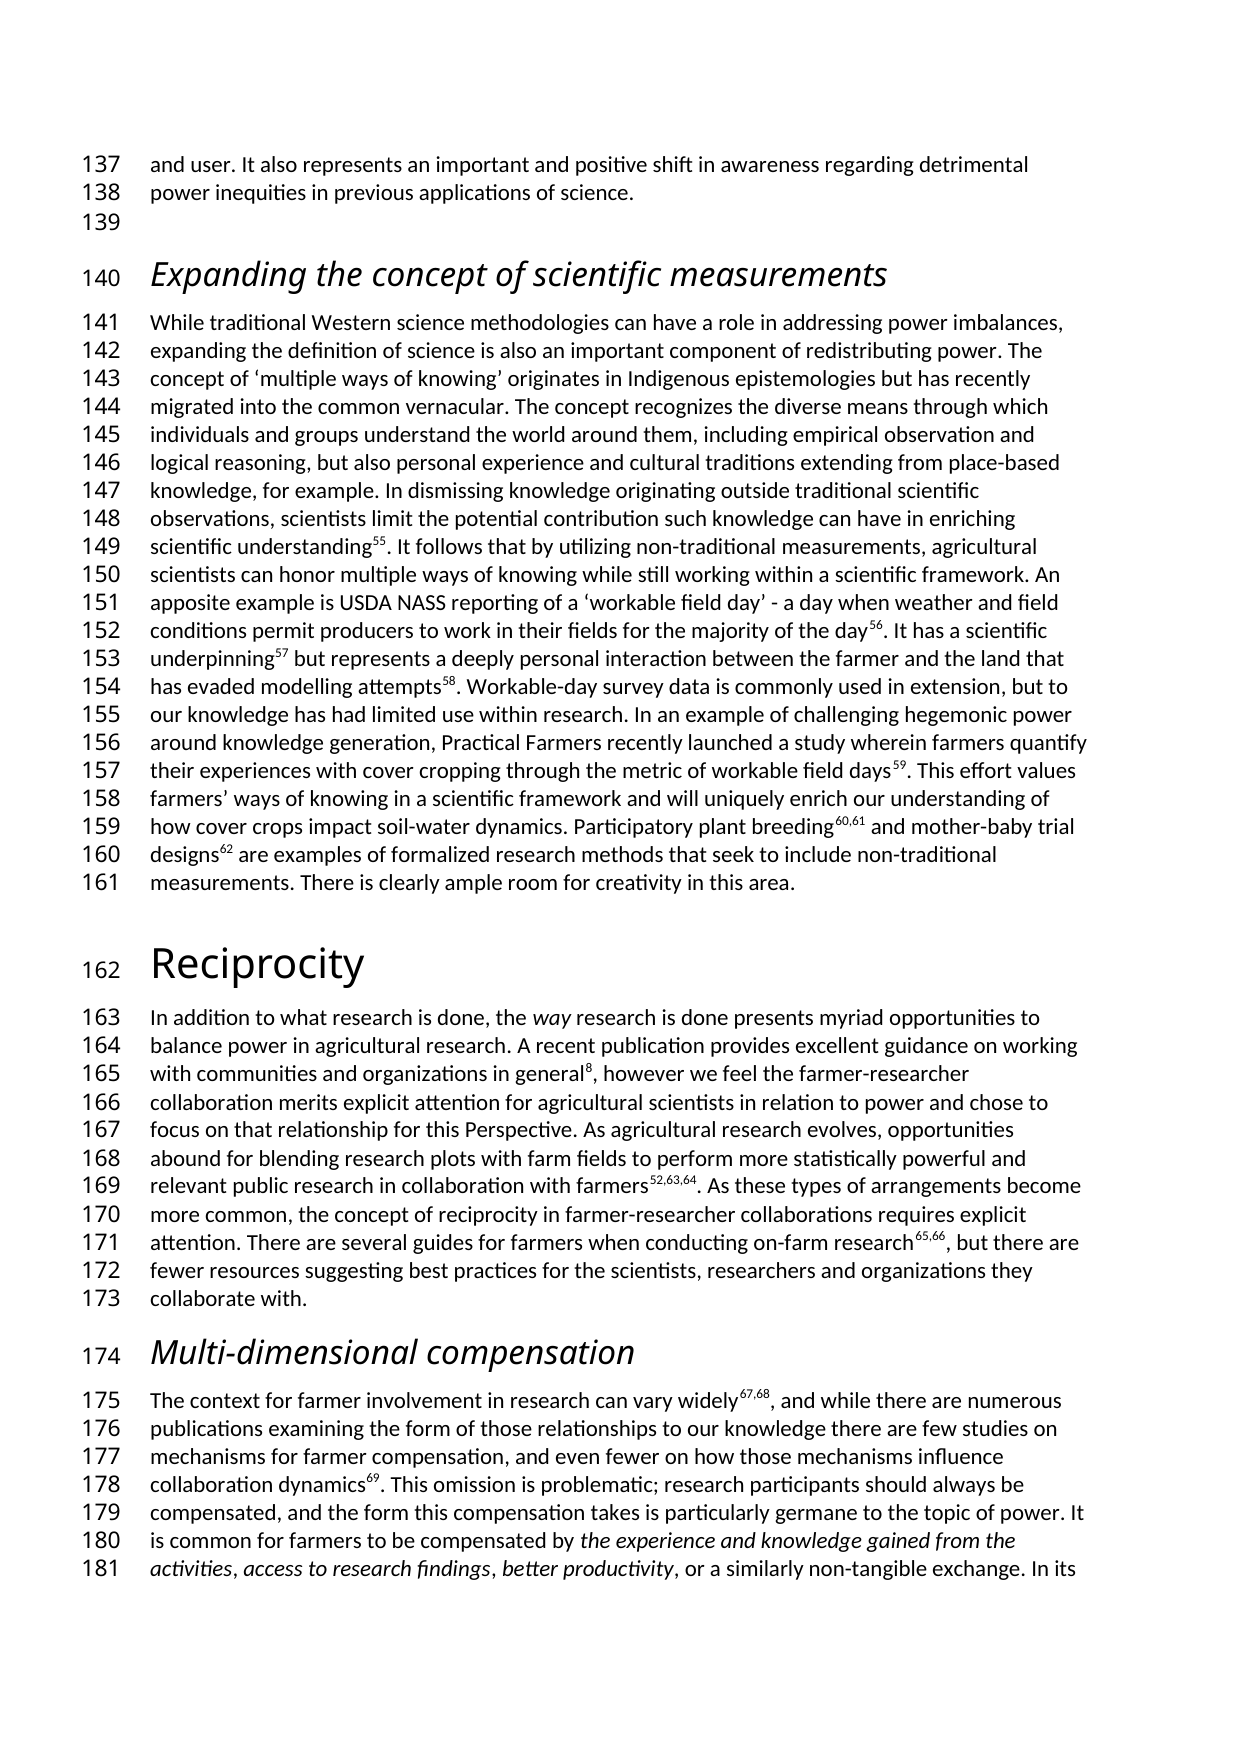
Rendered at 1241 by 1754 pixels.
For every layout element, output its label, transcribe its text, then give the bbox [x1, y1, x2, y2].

text While traditional Western science methodologies can have a role in addressing power imbalances, expanding the definition of science is also an important component of redistributing power. The concept of ‘multiple ways of knowing’ originates in Indigenous epistemologies but has recently migrated into the common vernacular. The concept recognizes the diverse means through which individuals and groups understand the world around them, including empirical observation and logical reasoning, but also personal experience and cultural traditions extending from place-based knowledge, for example. In dismissing knowledge originating outside traditional scientific observations, scientists limit the potential contribution such knowledge can have in enriching scientific understanding55. It follows that by utilizing non-traditional measurements, agricultural scientists can honor multiple ways of knowing while still working within a scientific framework. An apposite example is USDA NASS reporting of a ‘workable field day’ - a day when weather and field conditions permit producers to work in their fields for the majority of the day56. It has a scientific underpinning57 but represents a deeply personal interaction between the farmer and the land that has evaded modelling attempts58. Workable-day survey data is commonly used in extension, but to our knowledge has had limited use within research. In an example of challenging hegemonic power around knowledge generation, Practical Farmers recently launched a study wherein farmers quantify their experiences with cover cropping through the metric of workable field days59. This effort values farmers’ ways of knowing in a scientific framework and will uniquely enrich our understanding of how cover crops impact soil-water dynamics. Participatory plant breeding60,61 and mother-baby trial designs62 are examples of formalized research methods that seek to include non-traditional measurements. There is clearly ample room for creativity in this area. [150, 308, 1090, 896]
text In addition to what research is done, the way research is done presents myriad opportunities to balance power in agricultural research. A recent publication provides excellent guidance on working with communities and organizations in general8, however we feel the farmer-researcher collaboration merits explicit attention for agricultural scientists in relation to power and chose to focus on that relationship for this Perspective. As agricultural research evolves, opportunities abound for blending research plots with farm fields to perform more statistically powerful and relevant public research in collaboration with farmers52,63,64. As these types of arrangements become more common, the concept of reciprocity in farmer-researcher collaborations requires explicit attention. There are several guides for farmers when conducting on-farm research65,66, but there are fewer resources suggesting best practices for the scientists, researchers and organizations they collaborate with. [150, 1003, 1090, 1312]
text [150, 1386, 1090, 1582]
subtitle Reciprocity [150, 934, 1090, 991]
subtitle Multi-dimensional compensation [150, 1328, 1090, 1374]
subtitle Expanding the concept of scientific measurements [150, 251, 1090, 296]
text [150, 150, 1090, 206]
